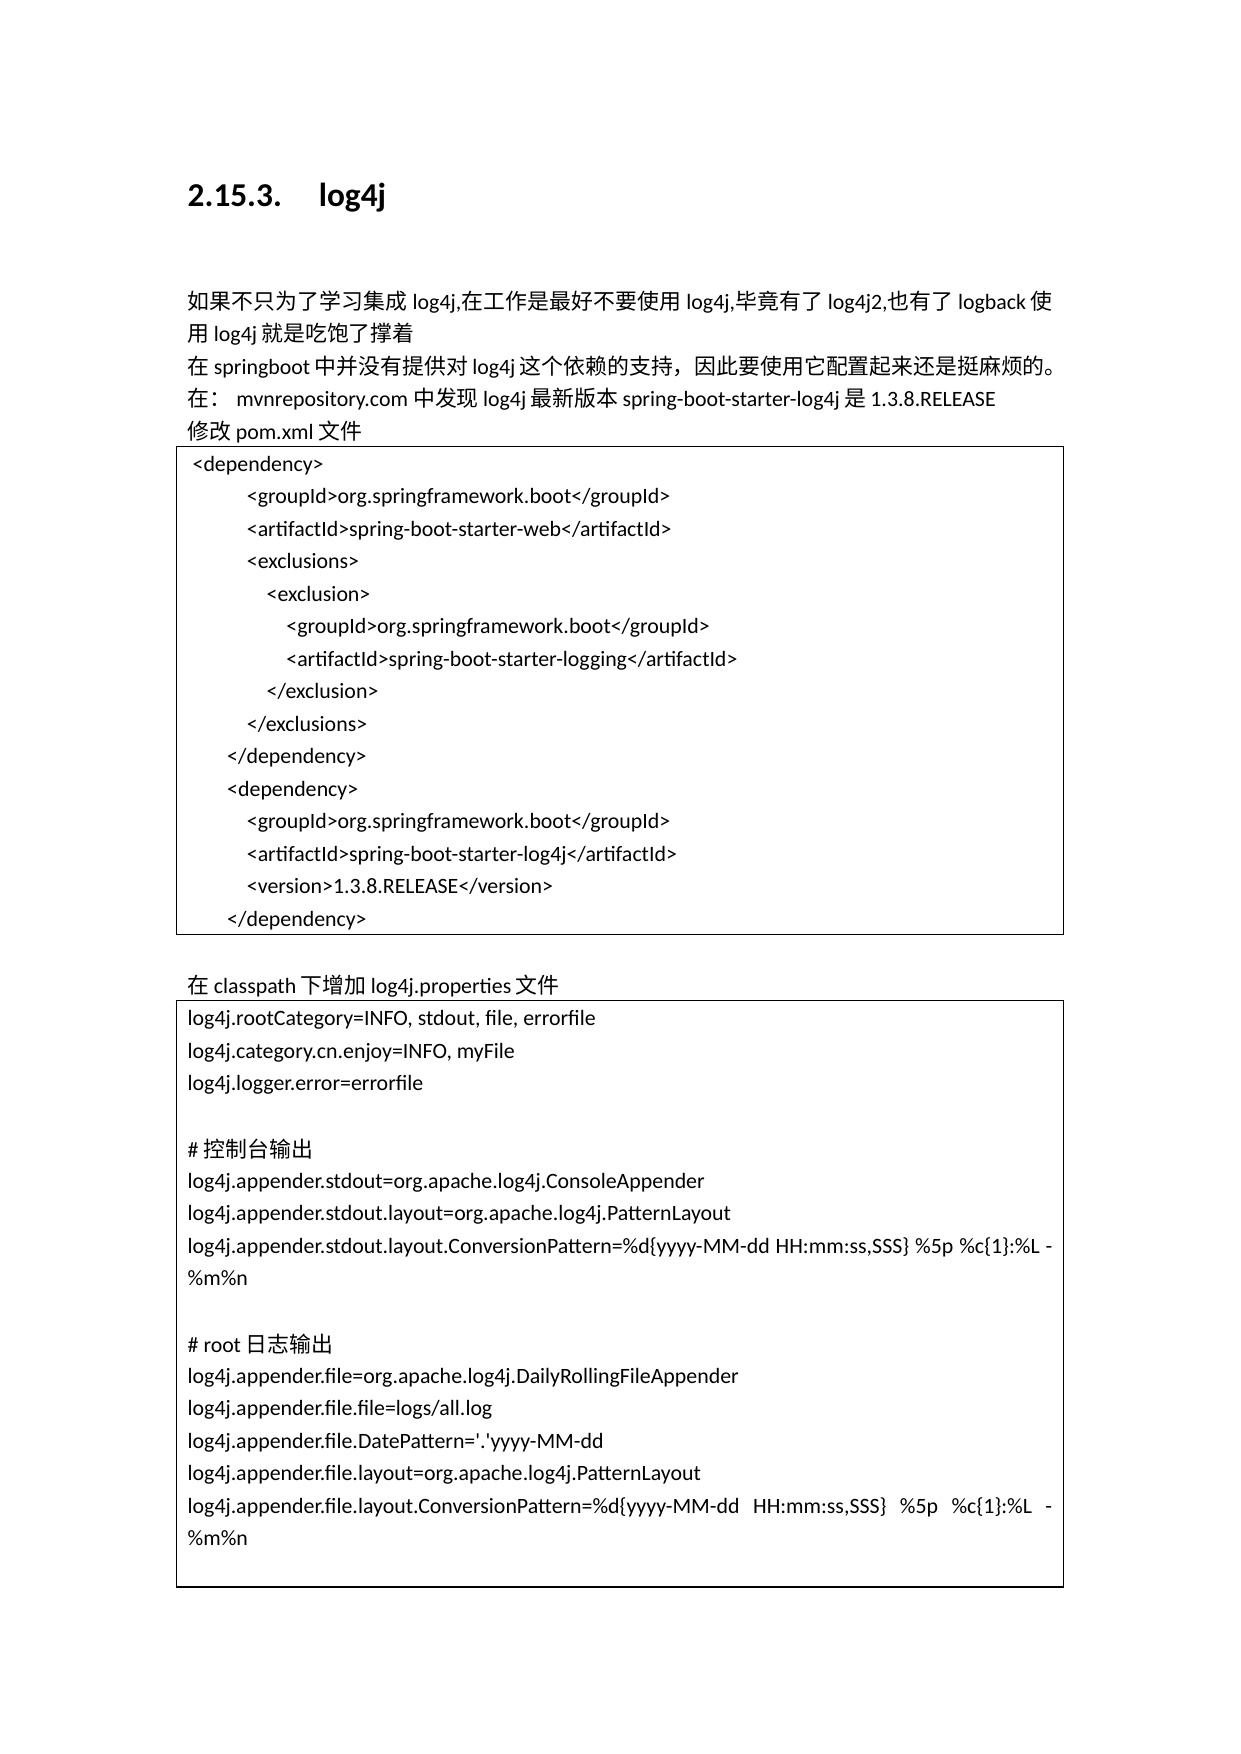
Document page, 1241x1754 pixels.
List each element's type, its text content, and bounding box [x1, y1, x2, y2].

text 在springboot中并没有提供对log4j这个依赖的支持，因此要使用它配置起来还是挺麻烦的。 [187, 348, 1053, 381]
text 修改pom.xml文件 [187, 413, 1053, 446]
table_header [177, 1001, 1063, 1586]
text 在classpath下增加log4j.properties文件 [187, 968, 1053, 1000]
table_header <dependency> <groupId>org.springframework.boot</groupId> <artifactId>spring-boot-starter-web</artifactId> <exclusions> <exclusion> <groupId>org.springframework.boot</groupId> <artifactId>spring-boot-starter-logging</artifactId> </exclusion> </exclusions> </dependency> <dependency> <groupId>org.springframework.boot</groupId> <artifactId>spring-boot-starter-log4j</artifactId> <version>1.3.8.RELEASE</version> </dependency> [177, 447, 1063, 934]
text 在： mvnrepository.com 中发现log4j最新版本spring-boot-starter-log4j是1.3.8.RELEASE [187, 381, 1053, 413]
text 如果不只为了学习集成log4j,在工作是最好不要使用log4j,毕竟有了log4j2,也有了logback使用log4j就是吃饱了撑着 [187, 283, 1053, 348]
subtitle log4j [187, 162, 1053, 227]
